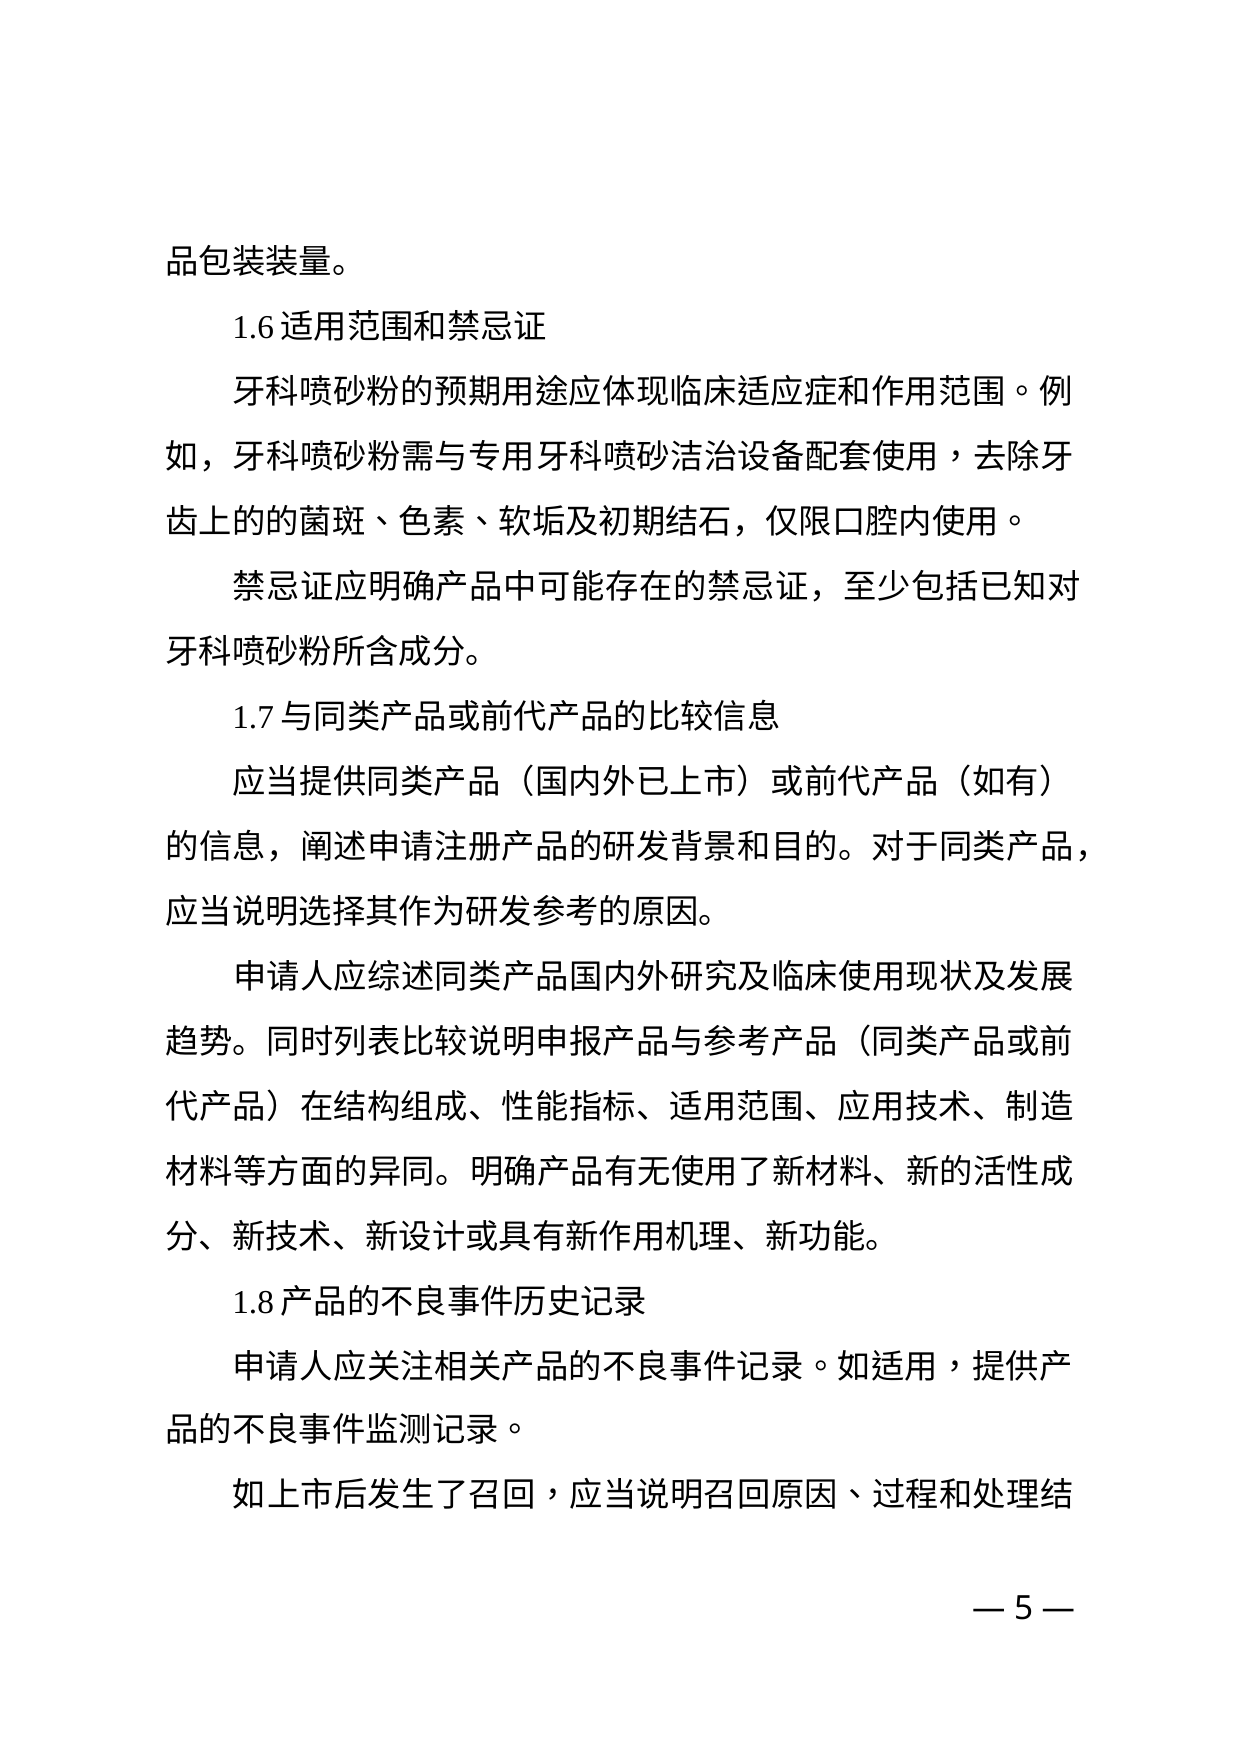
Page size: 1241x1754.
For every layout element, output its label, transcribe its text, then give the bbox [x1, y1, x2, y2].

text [165, 227, 1075, 292]
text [165, 1462, 1075, 1527]
list 牙科喷砂粉的预期用途应体现临床适应症和作用范围。例如，牙科喷砂粉需与专用牙科喷砂洁治设备配套使用，去除牙齿上的的菌斑、色素、软垢及初期结石，仅限口腔内使用。 [165, 357, 1075, 552]
text 1.7与同类产品或前代产品的比较信息 [165, 682, 1082, 747]
list 禁忌证应明确产品中可能存在的禁忌证，至少包括已知对牙科喷砂粉所含成分。 [165, 552, 1082, 682]
text 1.8产品的不良事件历史记录 [165, 1267, 1082, 1332]
text 申请人应关注相关产品的不良事件记录。如适用，提供产品的不良事件监测记录。 [165, 1332, 1075, 1462]
text 申请人应综述同类产品国内外研究及临床使用现状及发展趋势。同时列表比较说明申报产品与参考产品（同类产品或前代产品）在结构组成、性能指标、适用范围、应用技术、制造材料等方面的异同。明确产品有无使用了新材料、新的活性成分、新技术、新设计或具有新作用机理、新功能。 [165, 942, 1075, 1267]
text 应当提供同类产品（国内外已上市）或前代产品（如有）的信息，阐述申请注册产品的研发背景和目的。对于同类产品，应当说明选择其作为研发参考的原因。 [165, 747, 1075, 942]
text 1.6适用范围和禁忌证 [165, 292, 1082, 357]
